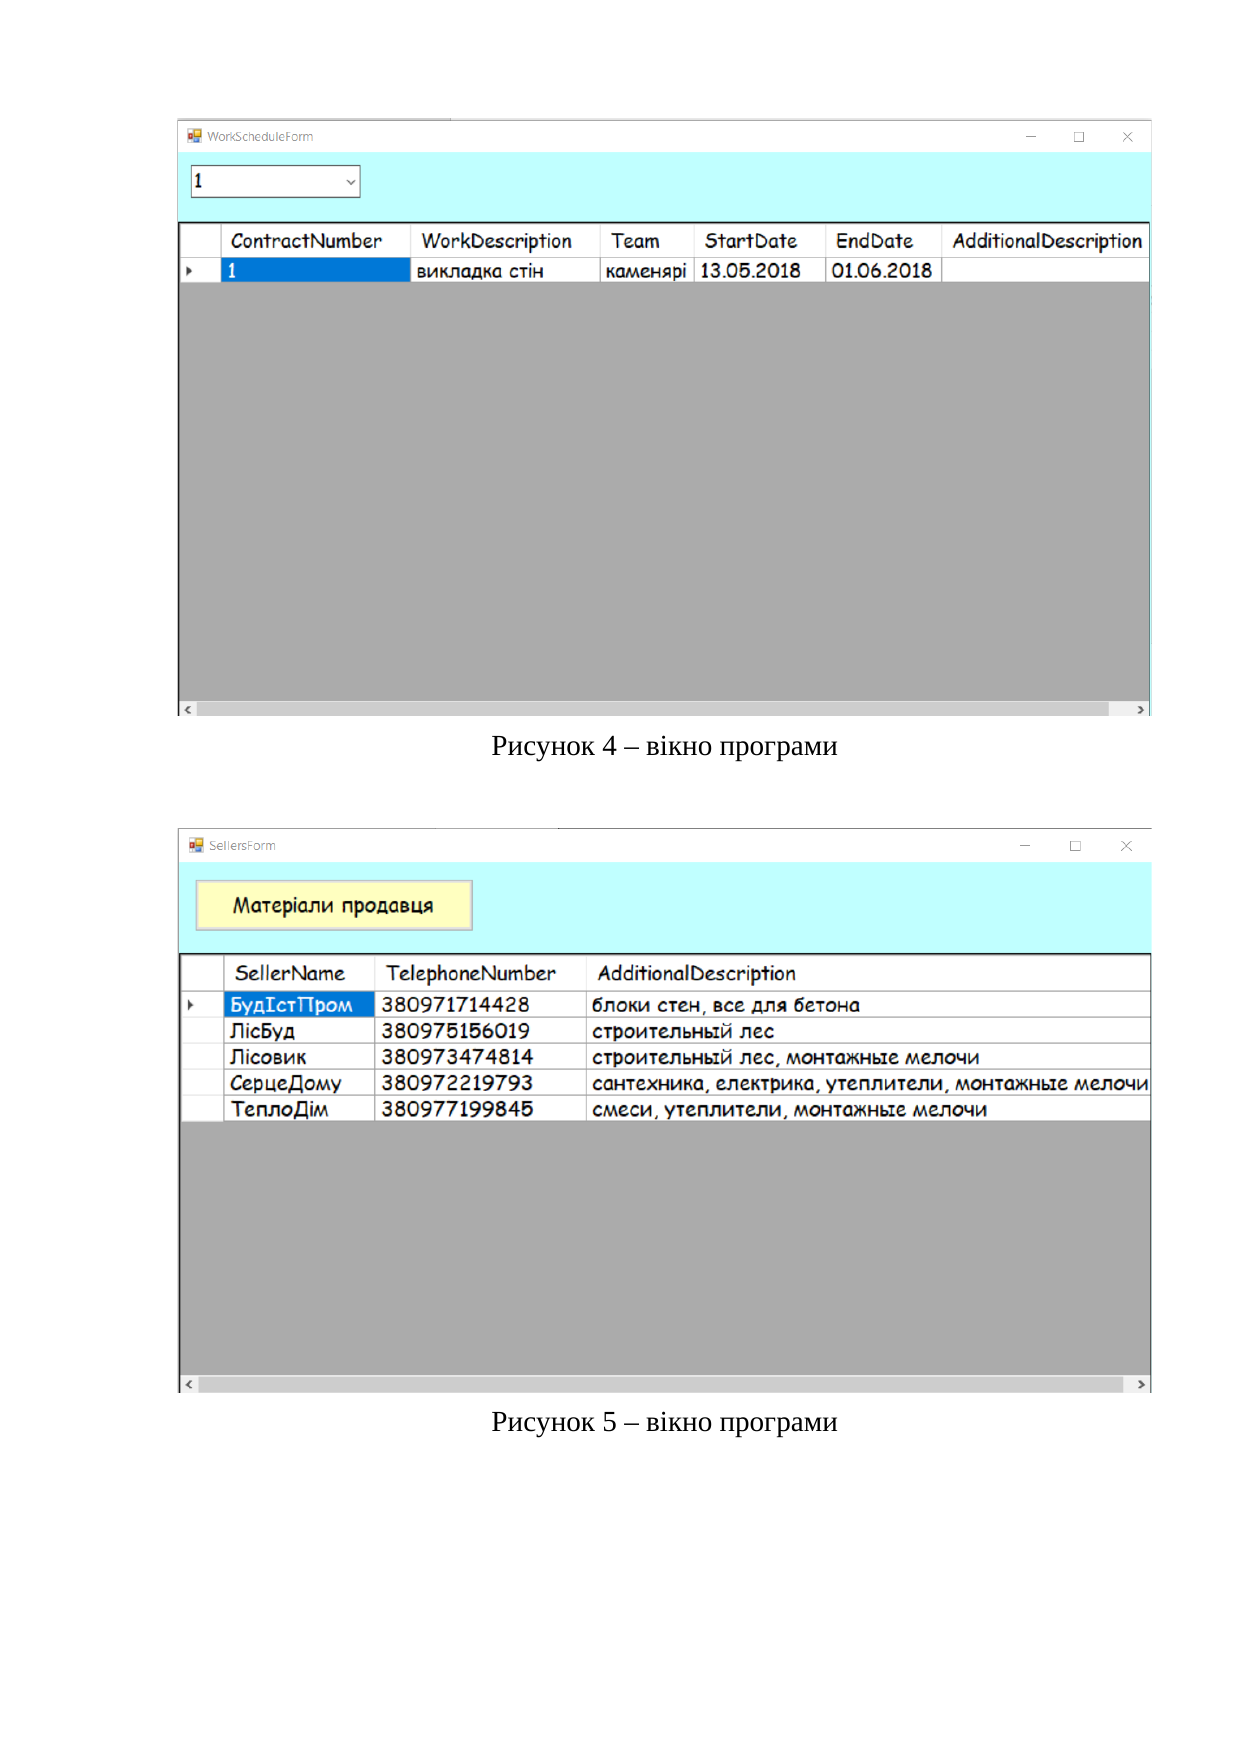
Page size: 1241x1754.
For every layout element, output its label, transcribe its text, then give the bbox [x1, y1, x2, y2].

picture [177, 828, 1152, 1393]
picture [177, 118, 1152, 716]
text Рисунок 5 – вікно програми [177, 1404, 1152, 1438]
text Рисунок 4 – вікно програми [177, 728, 1152, 761]
